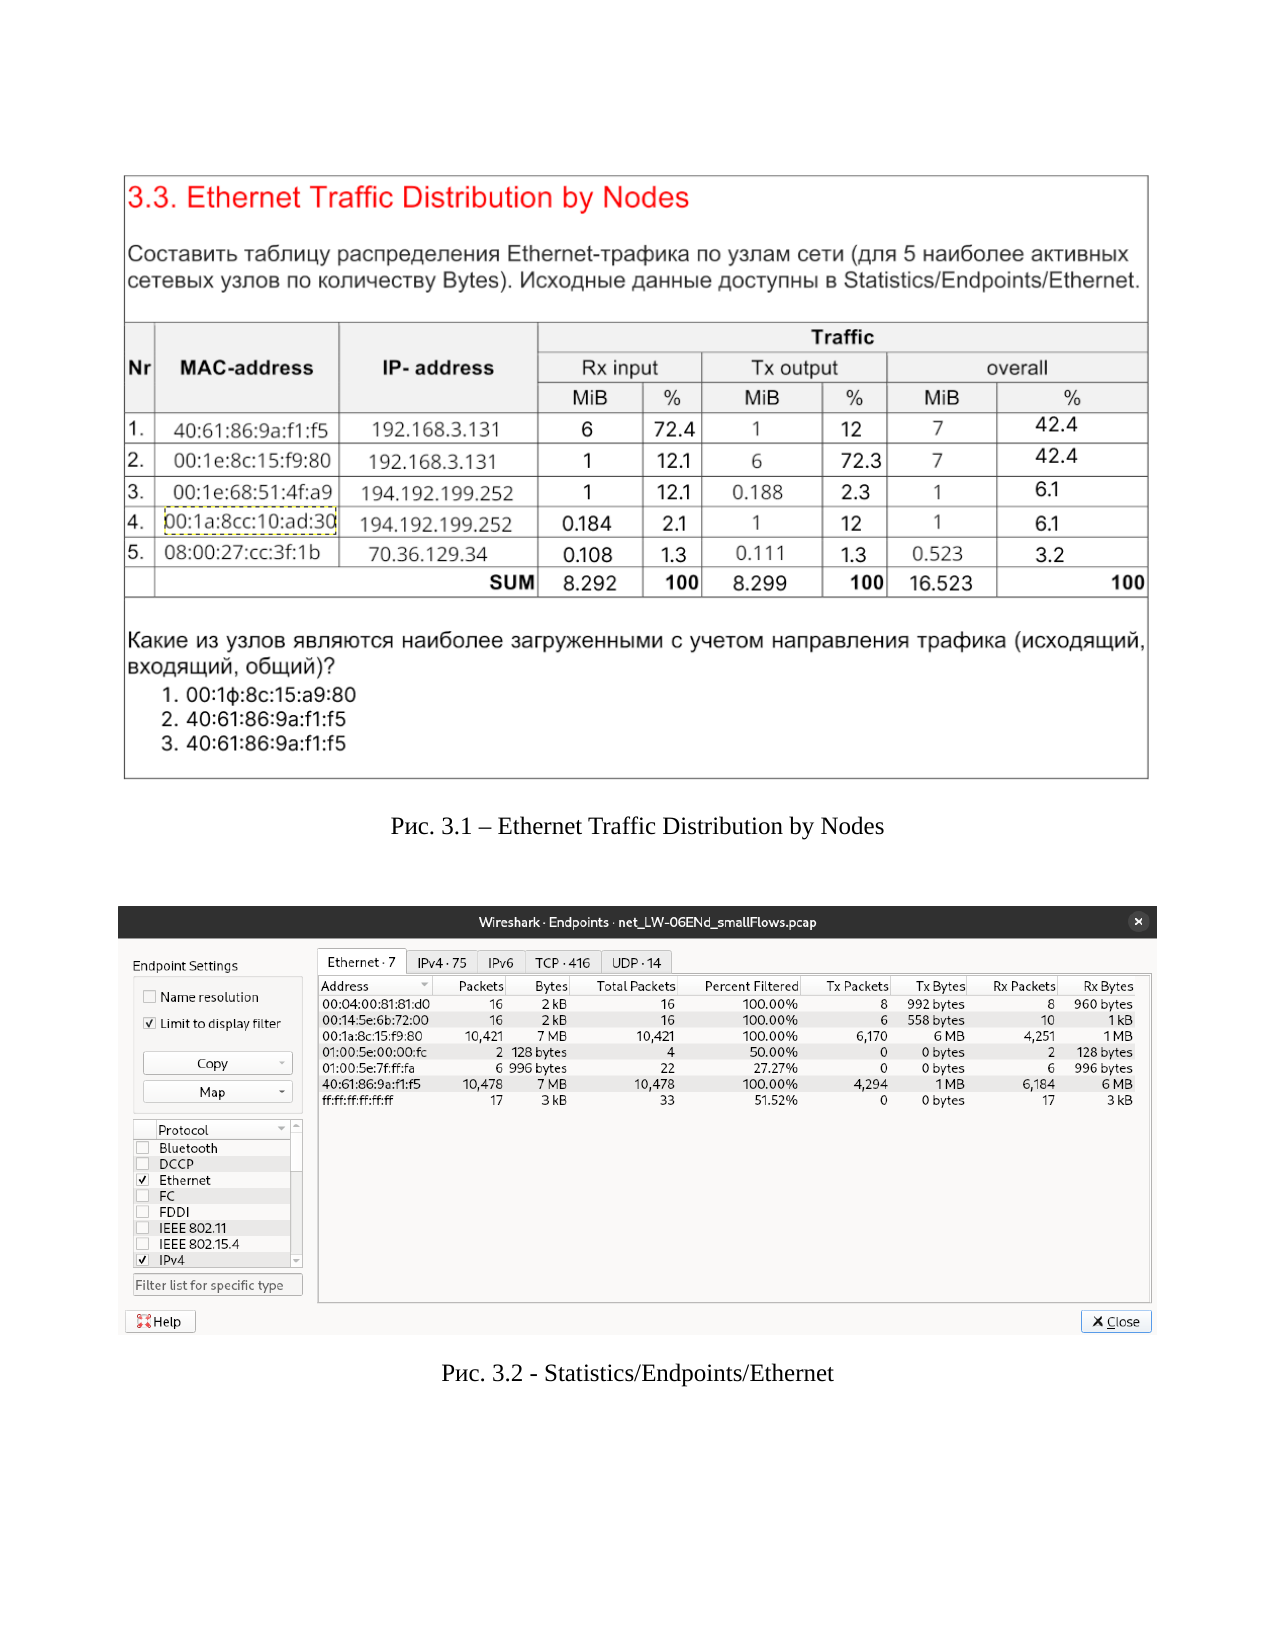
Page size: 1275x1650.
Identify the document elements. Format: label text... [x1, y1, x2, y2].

text Рис. 3.1 – Ethernet Traffic Distribution by Nodes [118, 789, 1157, 840]
picture [118, 906, 1157, 1335]
picture [118, 165, 1157, 789]
text Рис. 3.2 - Statistics/Endpoints/Ethernet [118, 1335, 1157, 1387]
